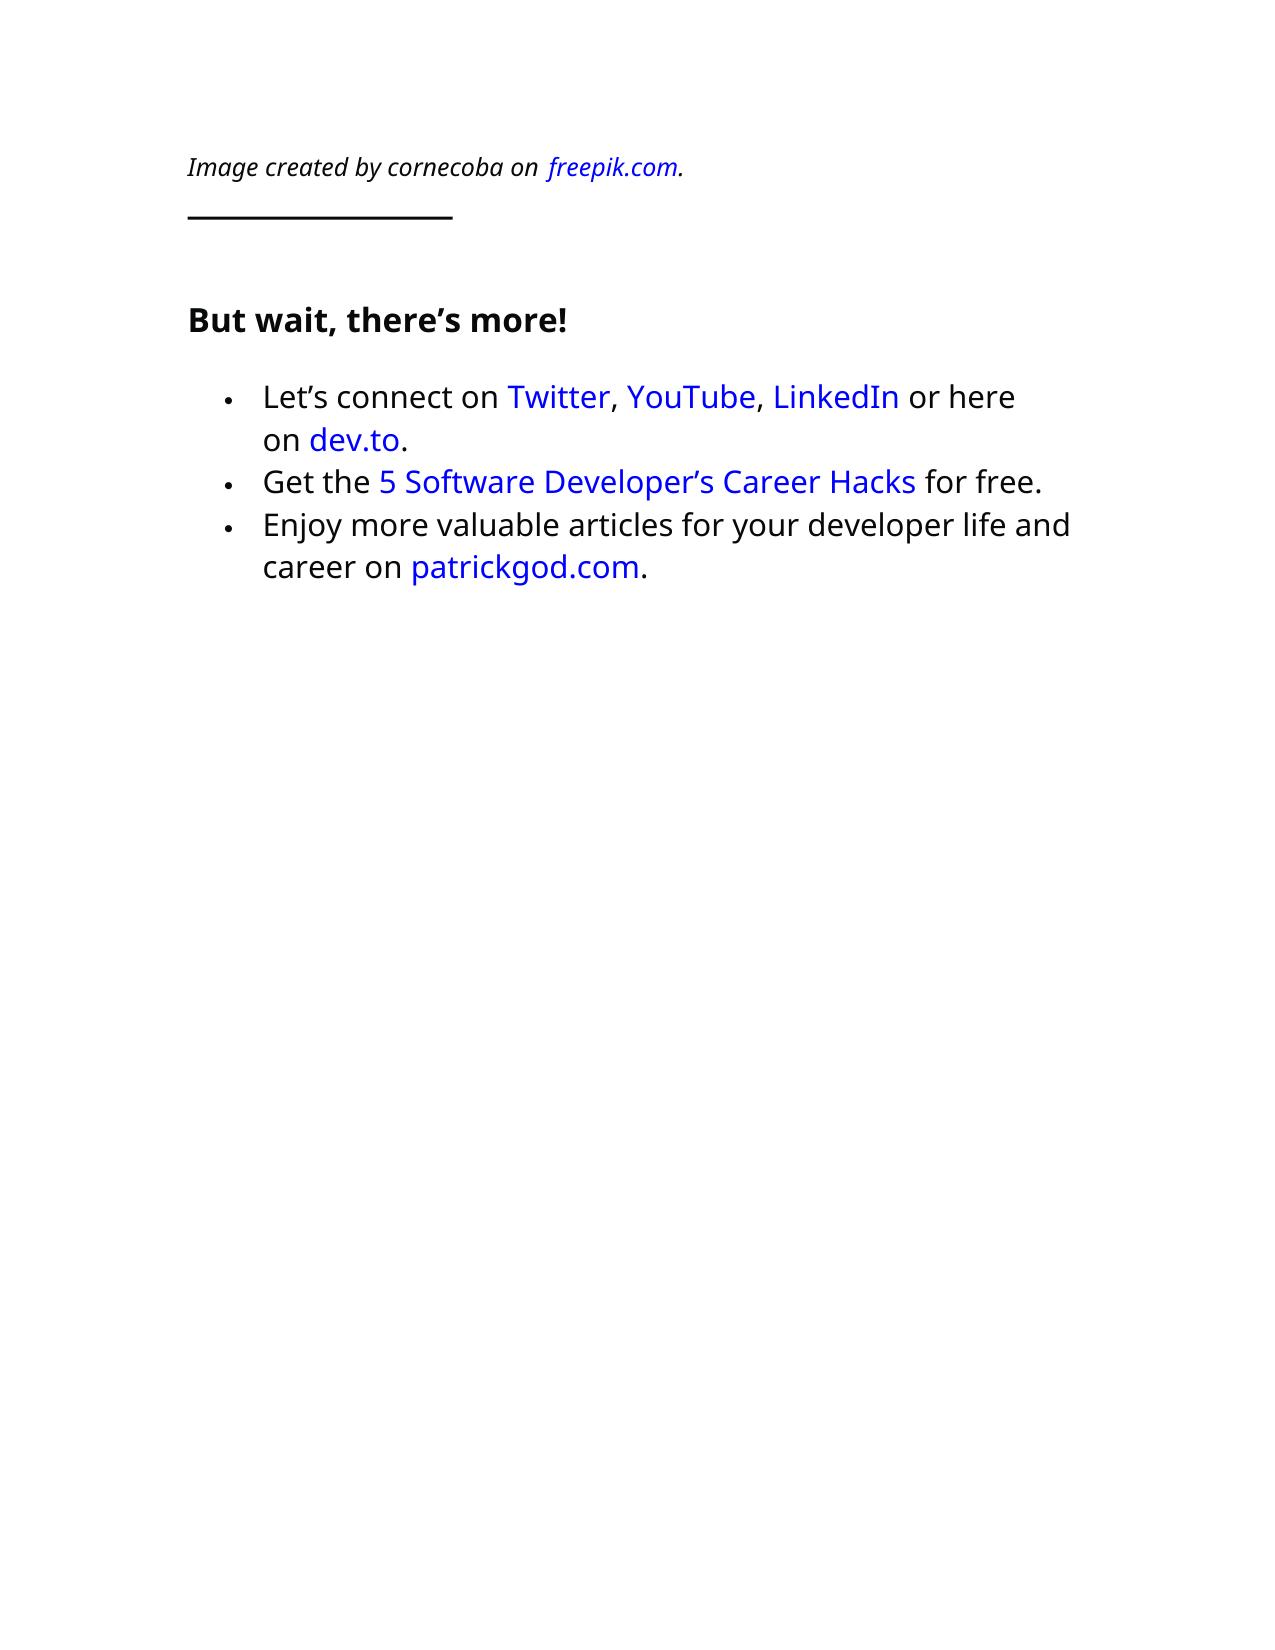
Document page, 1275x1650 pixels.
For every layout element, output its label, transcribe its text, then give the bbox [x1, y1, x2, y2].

list Let’s connect on Twitter, YouTube, LinkedIn or here on dev.to. [225, 375, 1087, 460]
list Get the 5 Software Developer’s Career Hacks for free. [225, 460, 1087, 503]
list Enjoy more valuable articles for your developer life and career on patrickgod.com. [225, 503, 1087, 588]
text Image created by cornecoba on freepik.com. [187, 150, 1087, 184]
subtitle But wait, there’s more! [187, 297, 1087, 342]
